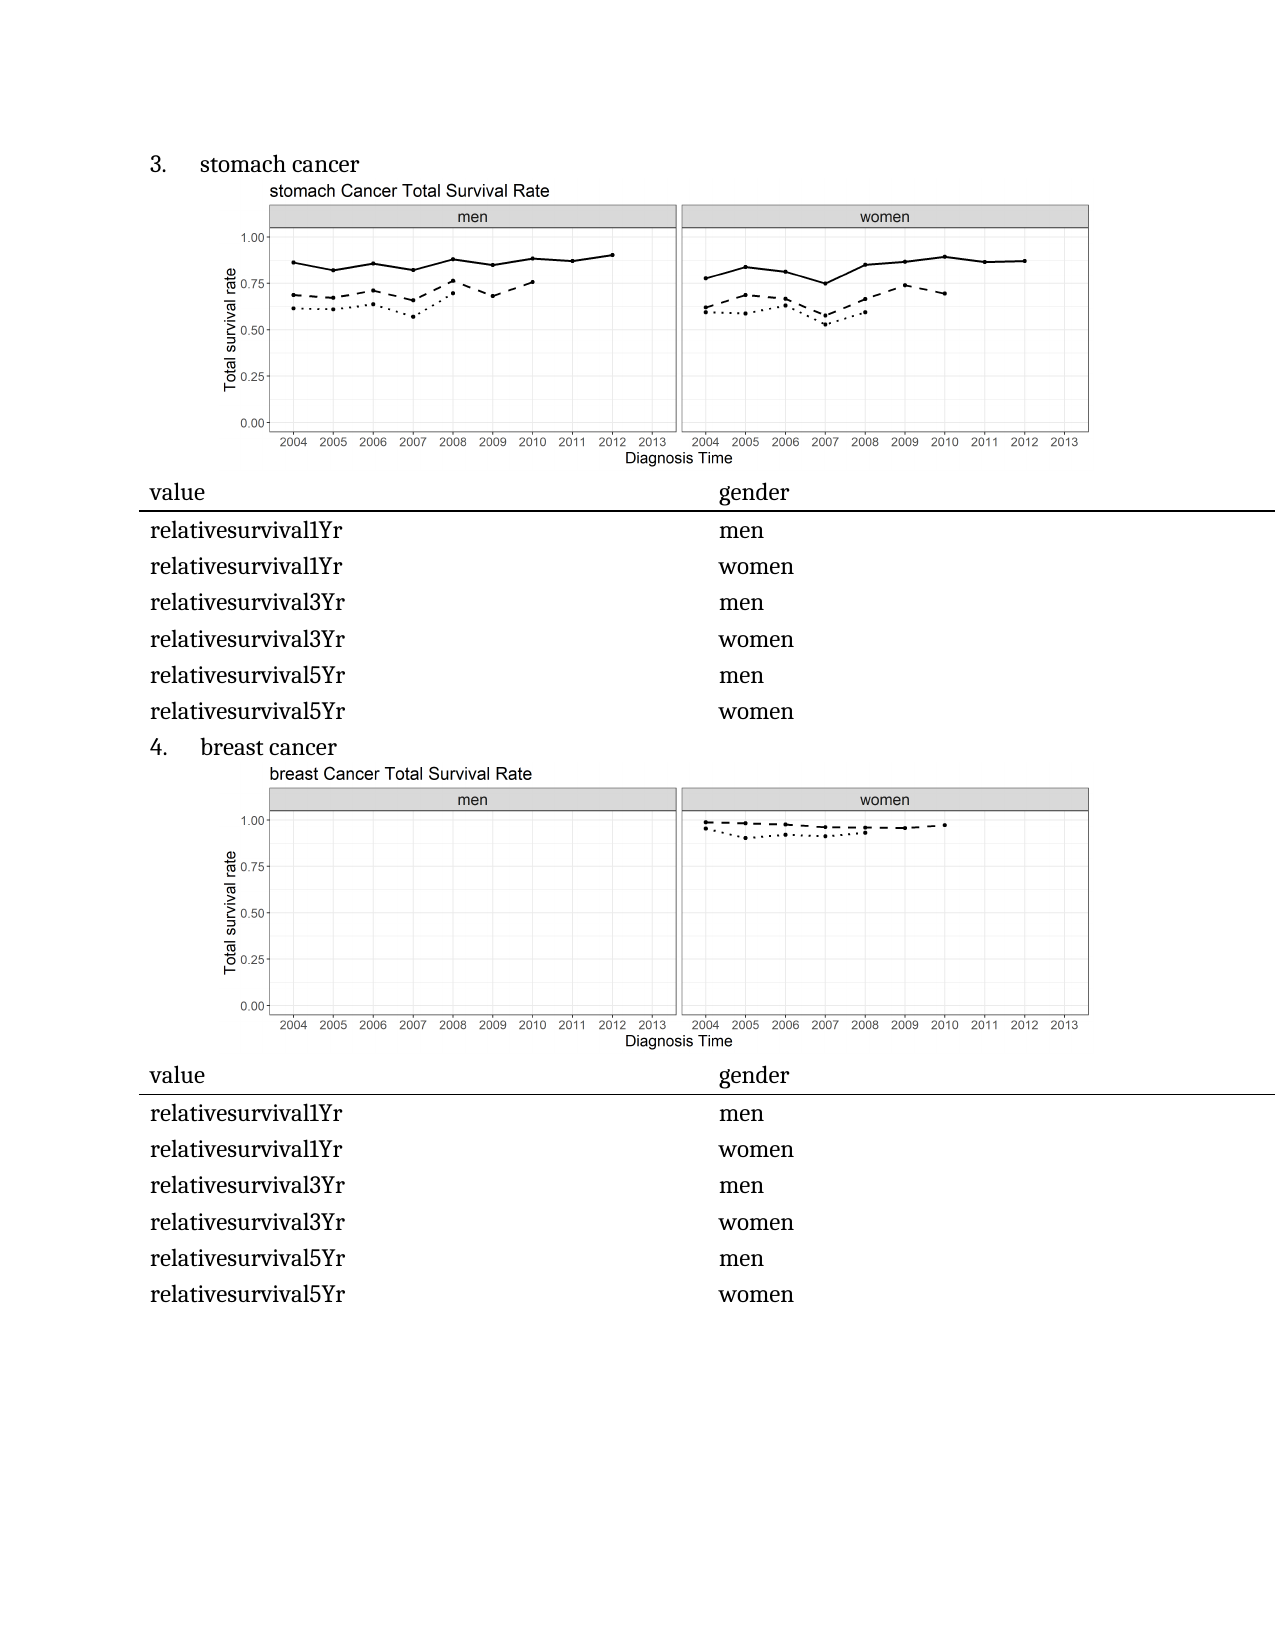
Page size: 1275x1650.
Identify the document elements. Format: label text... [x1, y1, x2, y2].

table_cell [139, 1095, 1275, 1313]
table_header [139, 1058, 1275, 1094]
picture [218, 178, 1094, 471]
table_header value [139, 474, 708, 510]
table_header gender [708, 474, 1275, 510]
table_cell men [708, 512, 1275, 548]
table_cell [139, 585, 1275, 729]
picture [218, 762, 1094, 1054]
table_cell relativesurvival1Yr [139, 548, 708, 584]
table_cell women [708, 548, 1275, 584]
table_cell relativesurvival1Yr [139, 512, 708, 548]
